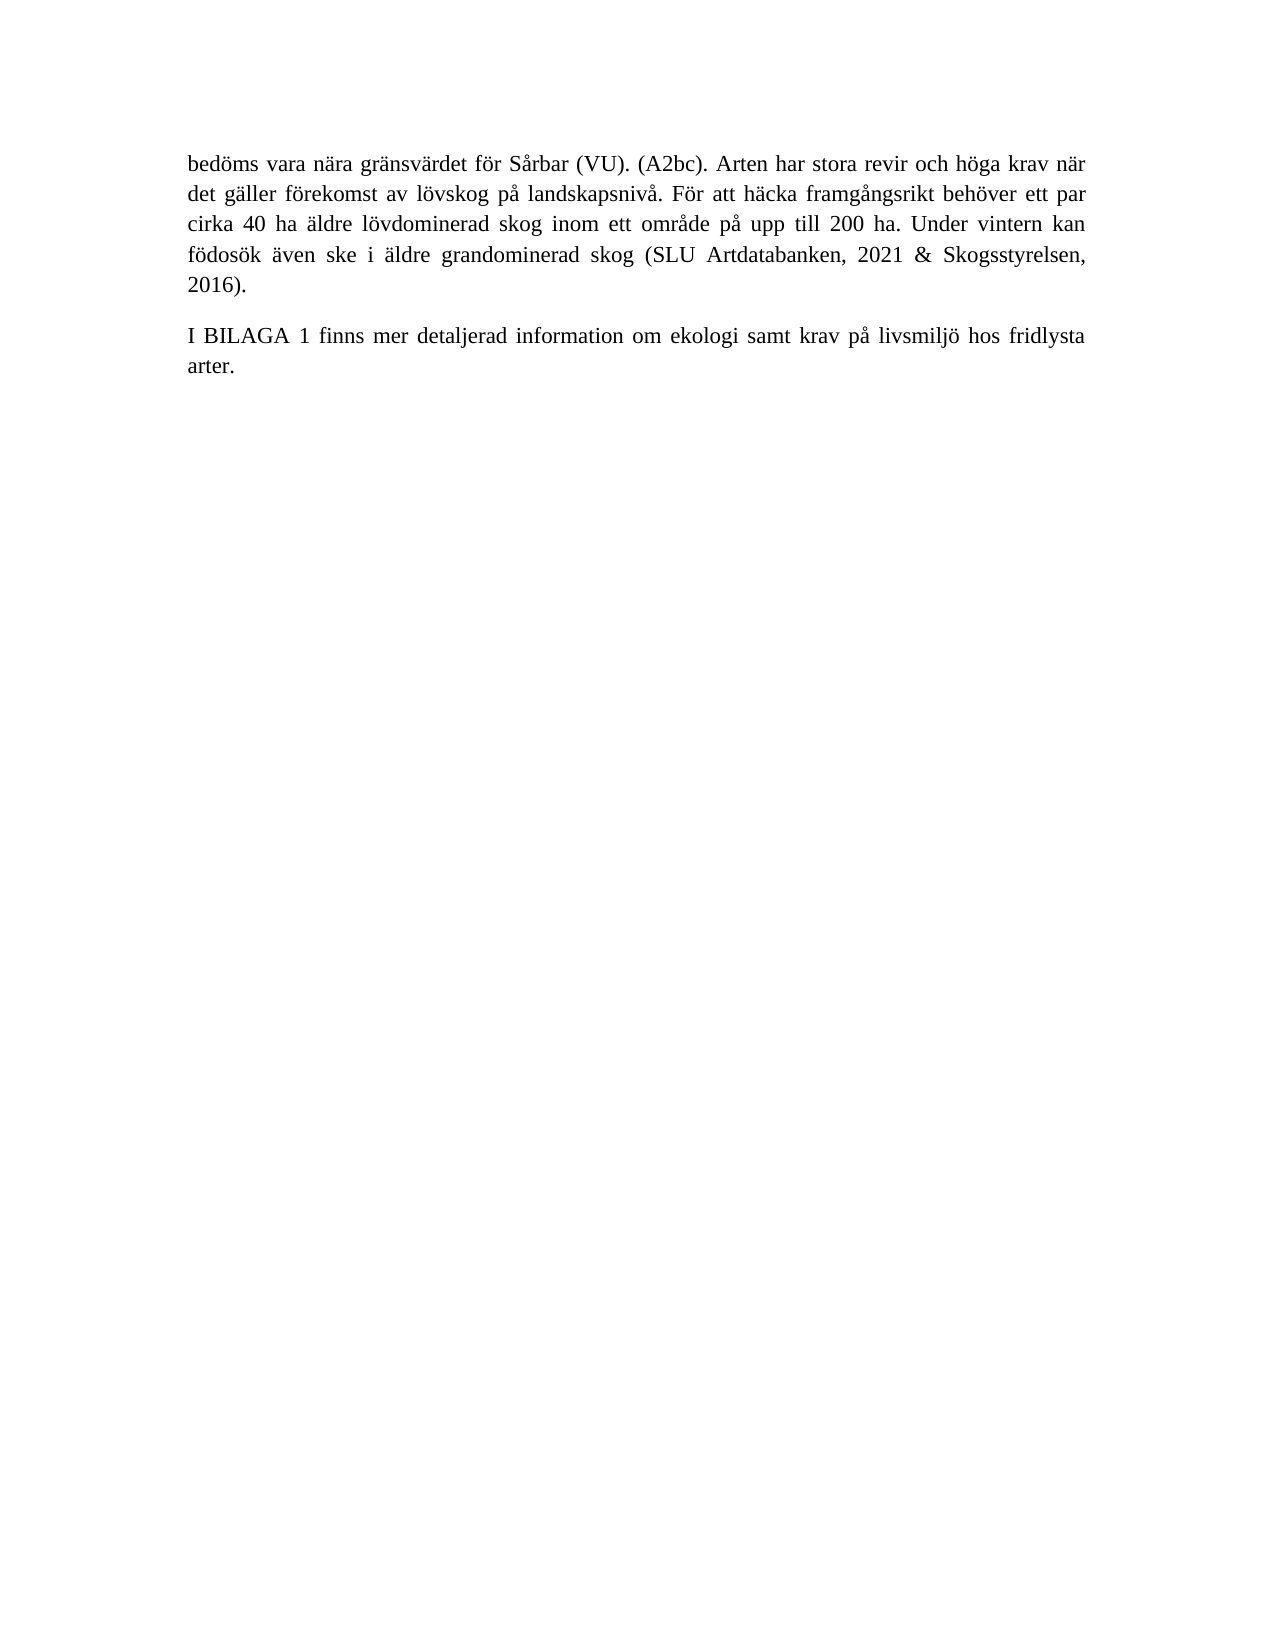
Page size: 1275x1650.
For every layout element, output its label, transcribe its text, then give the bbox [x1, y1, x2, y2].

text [187, 150, 1087, 297]
text I BILAGA 1 finns mer detaljerad information om ekologi samt krav på livsmiljö hos fridlysta arter. [187, 322, 1087, 378]
